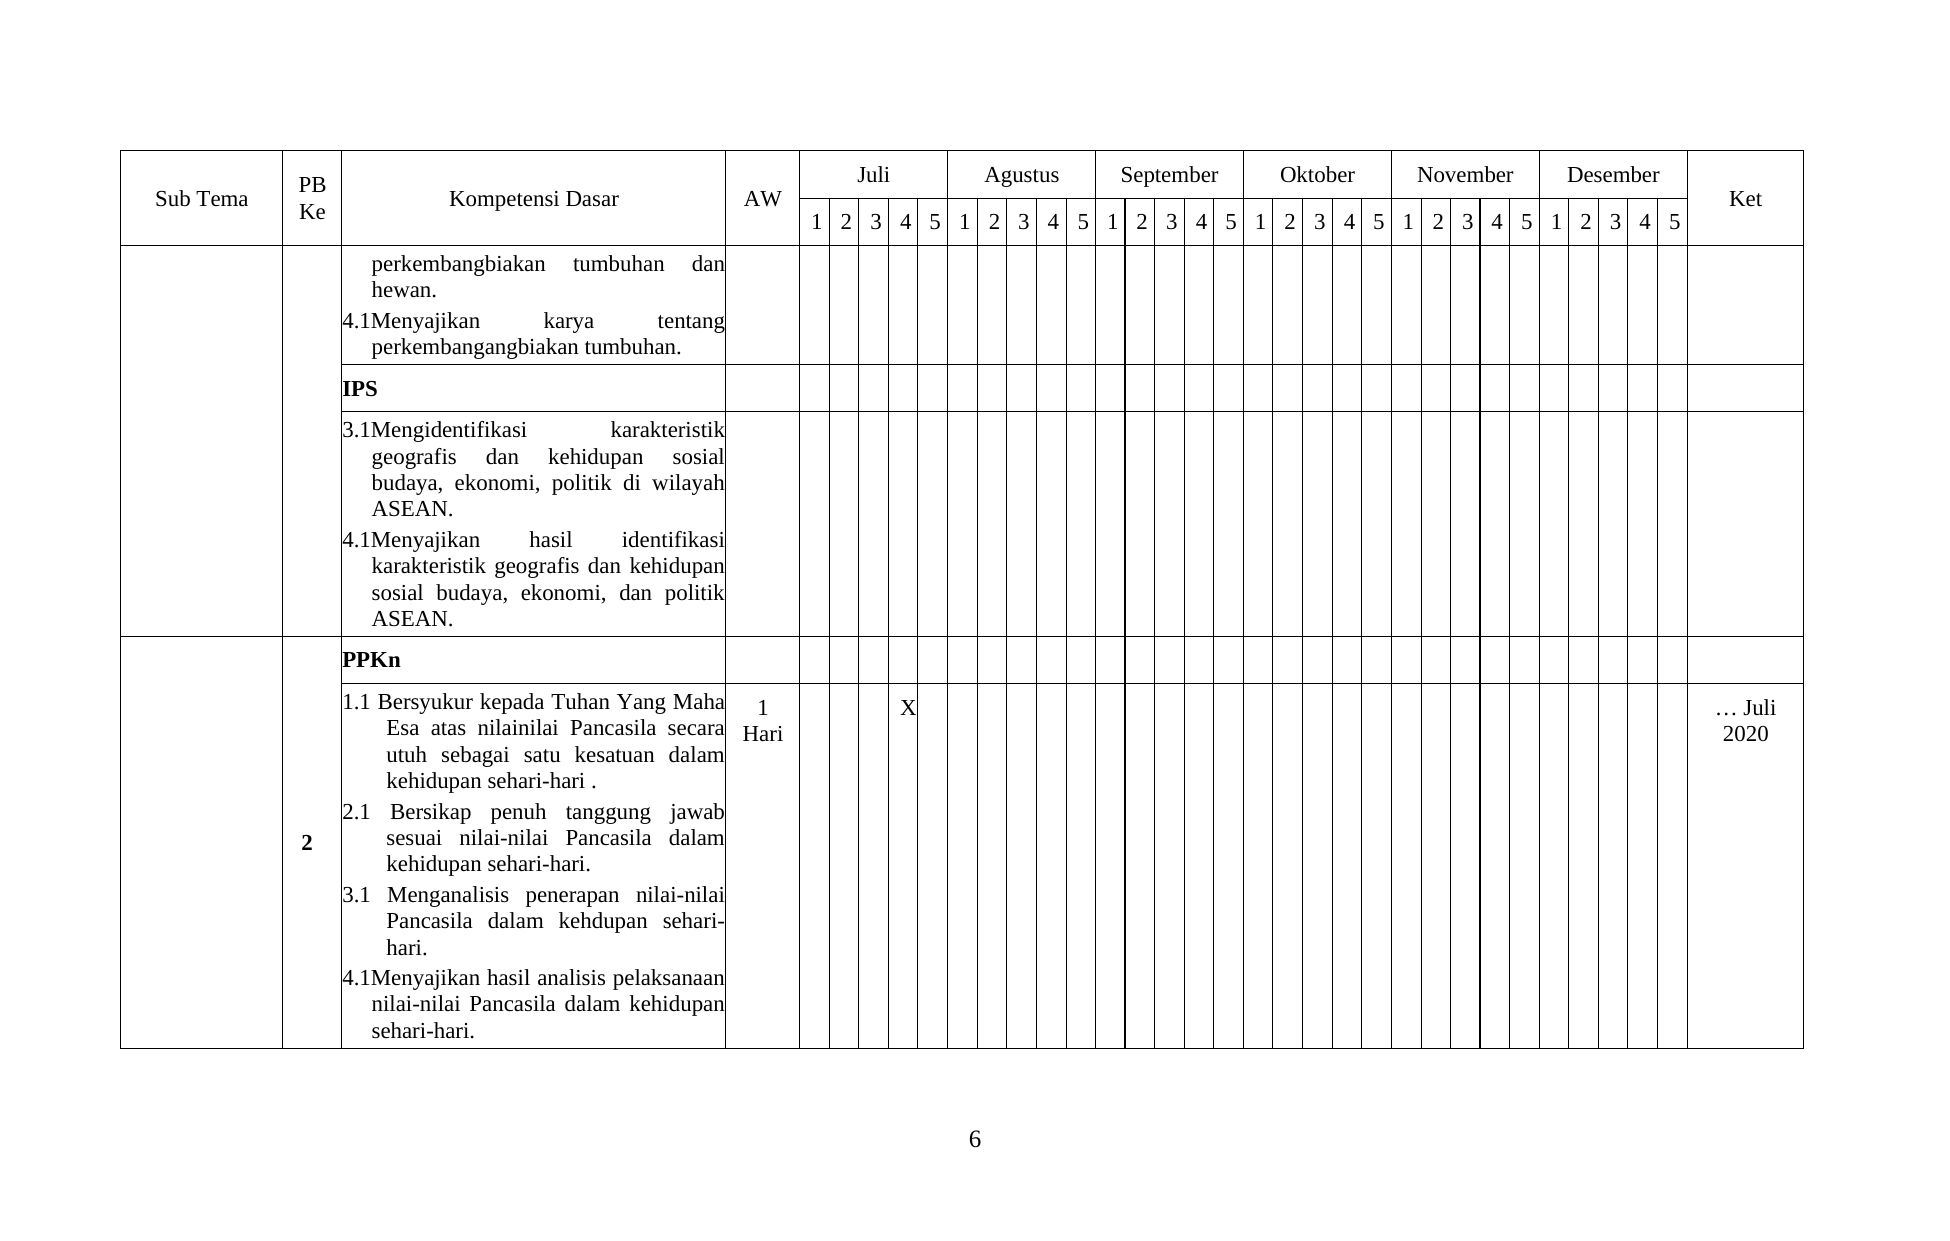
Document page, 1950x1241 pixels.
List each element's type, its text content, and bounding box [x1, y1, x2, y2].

table_cell [1481, 412, 1509, 636]
table_header PB Ke [283, 151, 341, 245]
table_cell [1007, 246, 1036, 364]
table_cell 2 [1422, 199, 1450, 245]
table_cell [1007, 412, 1036, 636]
table_cell [1510, 412, 1539, 636]
table_cell [978, 412, 1006, 636]
table_header September [1096, 151, 1243, 197]
table_cell [1628, 684, 1657, 1047]
table_cell [1392, 412, 1421, 636]
table_cell [1481, 637, 1509, 683]
table_cell [859, 412, 888, 636]
table_cell [1067, 365, 1095, 411]
table_cell [1037, 246, 1066, 364]
table_cell IPS [342, 365, 725, 411]
table_cell 4 [1037, 199, 1066, 245]
table_cell [1037, 637, 1066, 683]
table_cell [918, 412, 947, 636]
table_cell [1185, 246, 1213, 364]
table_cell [342, 246, 725, 364]
table_cell [1126, 246, 1154, 364]
table_cell [978, 365, 1006, 411]
table_cell [1126, 684, 1154, 1047]
table_cell [1422, 246, 1450, 364]
table_cell [830, 246, 858, 364]
table_cell [1628, 246, 1657, 364]
table_cell [1392, 365, 1421, 411]
table_cell [1214, 246, 1243, 364]
table_header Oktober [1244, 151, 1391, 197]
table_cell [1037, 412, 1066, 636]
table_cell [978, 246, 1006, 364]
table_cell [1688, 637, 1803, 683]
table_cell [1067, 246, 1095, 364]
table_cell [859, 684, 888, 1047]
table_cell [800, 684, 829, 1047]
table_cell [1155, 246, 1184, 364]
table_cell [830, 412, 858, 636]
table_cell [830, 637, 858, 683]
table_cell 2 [283, 637, 341, 1047]
table_cell 5 [1658, 199, 1687, 245]
table_cell 5 [1362, 199, 1391, 245]
table_cell [1185, 637, 1213, 683]
table_cell 3 [1303, 199, 1332, 245]
table_cell [1214, 412, 1243, 636]
table_cell 1 [800, 199, 829, 245]
table_cell [1096, 637, 1124, 683]
table_cell 1 [1540, 199, 1568, 245]
table_cell [1362, 637, 1391, 683]
table_cell 2 [1126, 199, 1154, 245]
table_cell [1273, 412, 1302, 636]
table_cell [889, 365, 917, 411]
table_cell [918, 684, 947, 1047]
table_header Ket [1688, 151, 1803, 245]
table_cell [1569, 412, 1598, 636]
table_cell [918, 246, 947, 364]
table_cell [1067, 684, 1095, 1047]
table_cell [1540, 637, 1568, 683]
table_cell [1303, 684, 1332, 1047]
table_cell [1303, 365, 1332, 411]
table_cell [726, 246, 799, 364]
table_cell [1451, 684, 1479, 1047]
table_cell [1688, 246, 1803, 364]
table_cell [1392, 246, 1421, 364]
table_cell [1096, 365, 1124, 411]
table_cell [1362, 684, 1391, 1047]
table_cell [1481, 365, 1509, 411]
table_cell 2 [978, 199, 1006, 245]
table_header Juli [800, 151, 947, 197]
table_header Desember [1540, 151, 1687, 197]
table_cell [948, 684, 977, 1047]
table_cell [1422, 684, 1450, 1047]
table_cell [726, 637, 799, 683]
table_cell [1007, 365, 1036, 411]
table_cell [1273, 637, 1302, 683]
table_cell [948, 412, 977, 636]
table_cell [121, 637, 282, 1047]
table_cell [1569, 246, 1598, 364]
table_header Sub Tema [121, 151, 282, 245]
table_cell [1126, 637, 1154, 683]
table_cell [800, 412, 829, 636]
table_header November [1392, 151, 1539, 197]
table_cell [1333, 246, 1361, 364]
table_cell [1244, 412, 1272, 636]
table_cell 5 [1510, 199, 1539, 245]
table_cell [1214, 637, 1243, 683]
table_cell 5 [918, 199, 947, 245]
table_cell [830, 684, 858, 1047]
table_cell 1 [1392, 199, 1421, 245]
table_cell [1096, 412, 1124, 636]
table_cell [1510, 684, 1539, 1047]
table_cell [1273, 684, 1302, 1047]
table_cell 5 [1067, 199, 1095, 245]
table_cell [1569, 365, 1598, 411]
table_cell [889, 637, 917, 683]
table_cell 2 [1273, 199, 1302, 245]
table_cell [859, 246, 888, 364]
table_cell [1422, 365, 1450, 411]
table_cell [726, 412, 799, 636]
table_cell [1126, 365, 1154, 411]
table_cell [1540, 365, 1568, 411]
table_cell [800, 365, 829, 411]
table_cell [1510, 637, 1539, 683]
table_cell [1333, 365, 1361, 411]
table_cell 4 [1185, 199, 1213, 245]
table_cell [1007, 684, 1036, 1047]
table_cell [859, 365, 888, 411]
table_cell [948, 246, 977, 364]
table_cell 1 [1096, 199, 1124, 245]
table_cell [1273, 246, 1302, 364]
table_cell 1 [1244, 199, 1272, 245]
table_cell [1422, 412, 1450, 636]
table_cell [1362, 246, 1391, 364]
table_cell [1540, 246, 1568, 364]
table_cell [1303, 246, 1332, 364]
table_cell [1244, 684, 1272, 1047]
table_cell 3 [1451, 199, 1479, 245]
table_cell [1451, 412, 1479, 636]
table_cell [918, 637, 947, 683]
table_cell [1067, 412, 1095, 636]
table_cell 2 [830, 199, 858, 245]
table_cell [800, 246, 829, 364]
table_cell [1658, 246, 1687, 364]
table_cell 3 [1007, 199, 1036, 245]
table_header Kompetensi Dasar [342, 151, 725, 245]
table_cell [1096, 684, 1124, 1047]
table_cell [1451, 246, 1479, 364]
table_cell [1007, 637, 1036, 683]
table_cell [889, 412, 917, 636]
table_cell 4 [1628, 199, 1657, 245]
table_cell [1628, 412, 1657, 636]
table_cell [1244, 637, 1272, 683]
table_cell [978, 637, 1006, 683]
table_cell [1333, 637, 1361, 683]
table_cell [1540, 412, 1568, 636]
table_cell [1155, 365, 1184, 411]
table_cell [948, 365, 977, 411]
table_cell 2 [1569, 199, 1598, 245]
table_cell [1155, 684, 1184, 1047]
table_cell PPKn [342, 637, 725, 683]
table_cell [1244, 246, 1272, 364]
table_cell [1362, 412, 1391, 636]
table_cell 4 [1333, 199, 1361, 245]
table_cell [1214, 365, 1243, 411]
table_cell 3 [859, 199, 888, 245]
table_cell [1155, 412, 1184, 636]
table_cell X [889, 684, 917, 1047]
table_cell [1540, 684, 1568, 1047]
table_cell [1569, 637, 1598, 683]
table_cell [1303, 412, 1332, 636]
table_cell [1067, 637, 1095, 683]
table_header AW [726, 151, 799, 245]
table_cell [1422, 637, 1450, 683]
table_cell [1362, 365, 1391, 411]
table_cell [1185, 684, 1213, 1047]
table_cell [1214, 684, 1243, 1047]
table_cell [1303, 637, 1332, 683]
table_cell 1 Hari [726, 684, 799, 1047]
table_cell [978, 684, 1006, 1047]
table_cell [1392, 684, 1421, 1047]
table_cell [1599, 684, 1627, 1047]
table_cell 5 [1214, 199, 1243, 245]
table_cell [1599, 365, 1627, 411]
table_cell [1658, 412, 1687, 636]
table_cell [1185, 365, 1213, 411]
table_cell [1569, 684, 1598, 1047]
table_cell [1481, 246, 1509, 364]
table_cell [1599, 637, 1627, 683]
table_cell [1628, 365, 1657, 411]
table_cell 1.1 Bersyukur kepada Tuhan Yang Maha Esa atas nilainilai Pancasila secara utuh sebagai satu kesatuan dalam kehidupan sehari-hari . 2.1 Bersikap penuh tanggung jawab sesuai nilai-nilai Pancasila dalam kehidupan sehari-hari. 3.1 Menganalisis penerapan nilai-nilai Pancasila dalam kehdupan sehari-hari. 4.1Menyajikan hasil analisis pelaksanaan nilai-nilai Pancasila dalam kehidupan sehari-hari. [342, 684, 725, 1047]
table_cell [1510, 246, 1539, 364]
table_cell [1688, 365, 1803, 411]
table_cell [1481, 684, 1509, 1047]
table_cell [1333, 684, 1361, 1047]
table_cell [1392, 637, 1421, 683]
table_cell [1451, 365, 1479, 411]
table_cell [1333, 412, 1361, 636]
table_cell [1599, 246, 1627, 364]
table_cell [1658, 365, 1687, 411]
table_cell 3.1Mengidentifikasi karakteristik geografis dan kehidupan sosial budaya, ekonomi, politik di wilayah ASEAN. 4.1Menyajikan hasil identifikasi karakteristik geografis dan kehidupan sosial budaya, ekonomi, dan politik ASEAN. [342, 412, 725, 636]
table_cell [1185, 412, 1213, 636]
table_header Agustus [948, 151, 1095, 197]
table_cell [800, 637, 829, 683]
table_cell [1510, 365, 1539, 411]
table_cell [1688, 412, 1803, 636]
table_cell [1273, 365, 1302, 411]
table_cell [1096, 246, 1124, 364]
table_cell [889, 246, 917, 364]
table_cell 4 [1481, 199, 1509, 245]
table_cell [1658, 684, 1687, 1047]
table_cell [726, 365, 799, 411]
table_cell [1244, 365, 1272, 411]
table_cell … Juli 2020 [1688, 684, 1803, 1047]
table_cell 1 [948, 199, 977, 245]
table_cell [1628, 637, 1657, 683]
table_cell 3 [1599, 199, 1627, 245]
table_cell [1599, 412, 1627, 636]
table_cell [1126, 412, 1154, 636]
table_cell [1037, 365, 1066, 411]
table_cell [1155, 637, 1184, 683]
table_cell [830, 365, 858, 411]
table_cell [1037, 684, 1066, 1047]
table_cell [859, 637, 888, 683]
table_cell [918, 365, 947, 411]
table_cell [948, 637, 977, 683]
table_cell 4 [889, 199, 917, 245]
table_cell [1658, 637, 1687, 683]
table_cell [1451, 637, 1479, 683]
table_cell 3 [1155, 199, 1184, 245]
